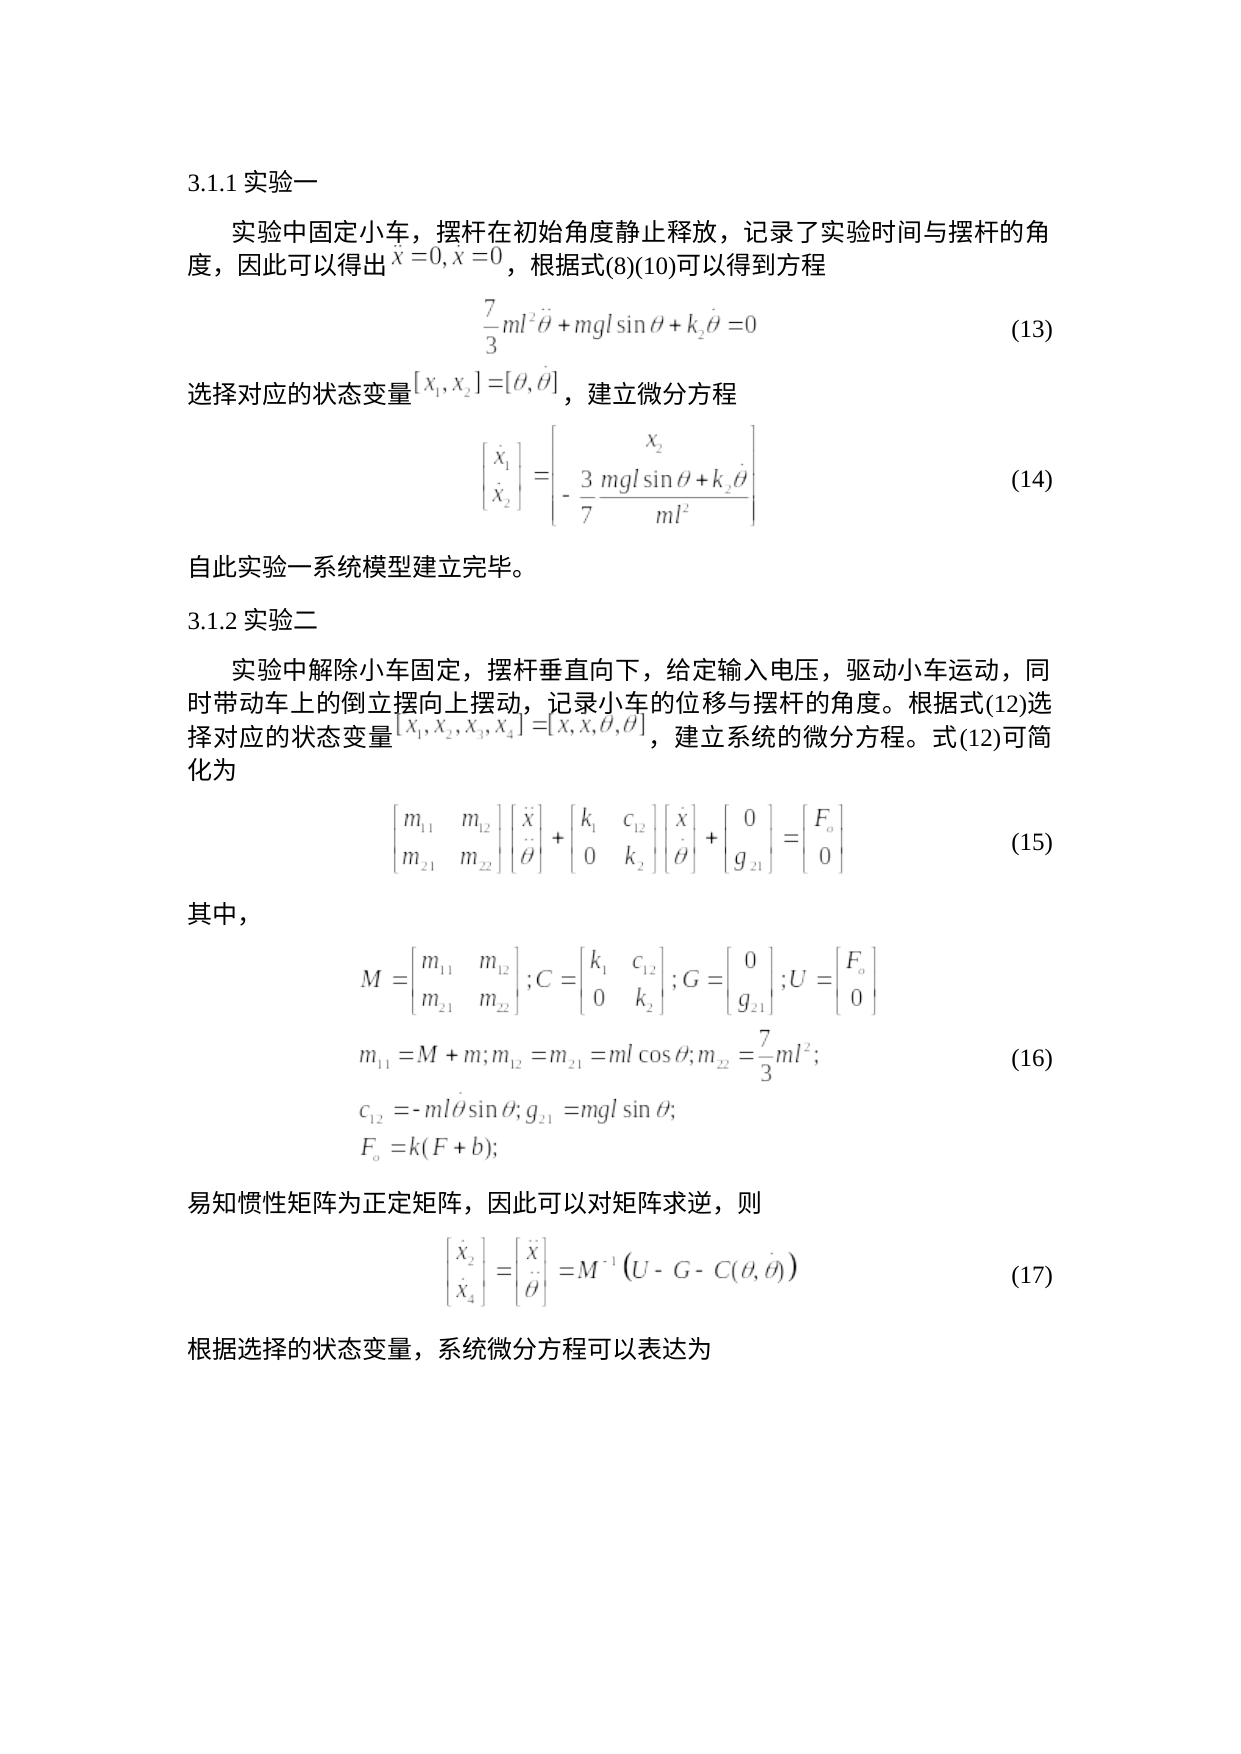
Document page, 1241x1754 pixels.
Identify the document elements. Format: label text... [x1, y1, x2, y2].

text (14) [187, 423, 1053, 535]
text 3.1.1 实验一 [187, 162, 1053, 198]
text (15) [187, 798, 1053, 884]
text 3.1.2 实验二 [187, 600, 1053, 636]
text (16) [187, 943, 1053, 1173]
text (13) [187, 294, 1053, 364]
text 根据选择的状态变量，系统微分方程可以表达为 [187, 1329, 1053, 1366]
text (17) [187, 1231, 1053, 1317]
text 其中， [187, 897, 1053, 930]
text 选择对应的状态变量，建立微分方程 [187, 377, 1053, 410]
text 自此实验一系统模型建立完毕。 [187, 548, 1053, 584]
text 易知惯性矩阵为正定矩阵，因此可以对矩阵求逆，则 [187, 1186, 1053, 1219]
text 实验中解除小车固定，摆杆垂直向下，给定输入电压，驱动小车运动，同时带动车上的倒立摆向上摆动，记录小车的位移与摆杆的角度。根据式(12)选择对应的状态变量，建立系统的微分方程。式(12)可简化为 [187, 653, 1053, 786]
text 实验中固定小车，摆杆在初始角度静止释放，记录了实验时间与摆杆的角度，因此可以得出，根据式(8)(10)可以得到方程 [187, 214, 1053, 281]
